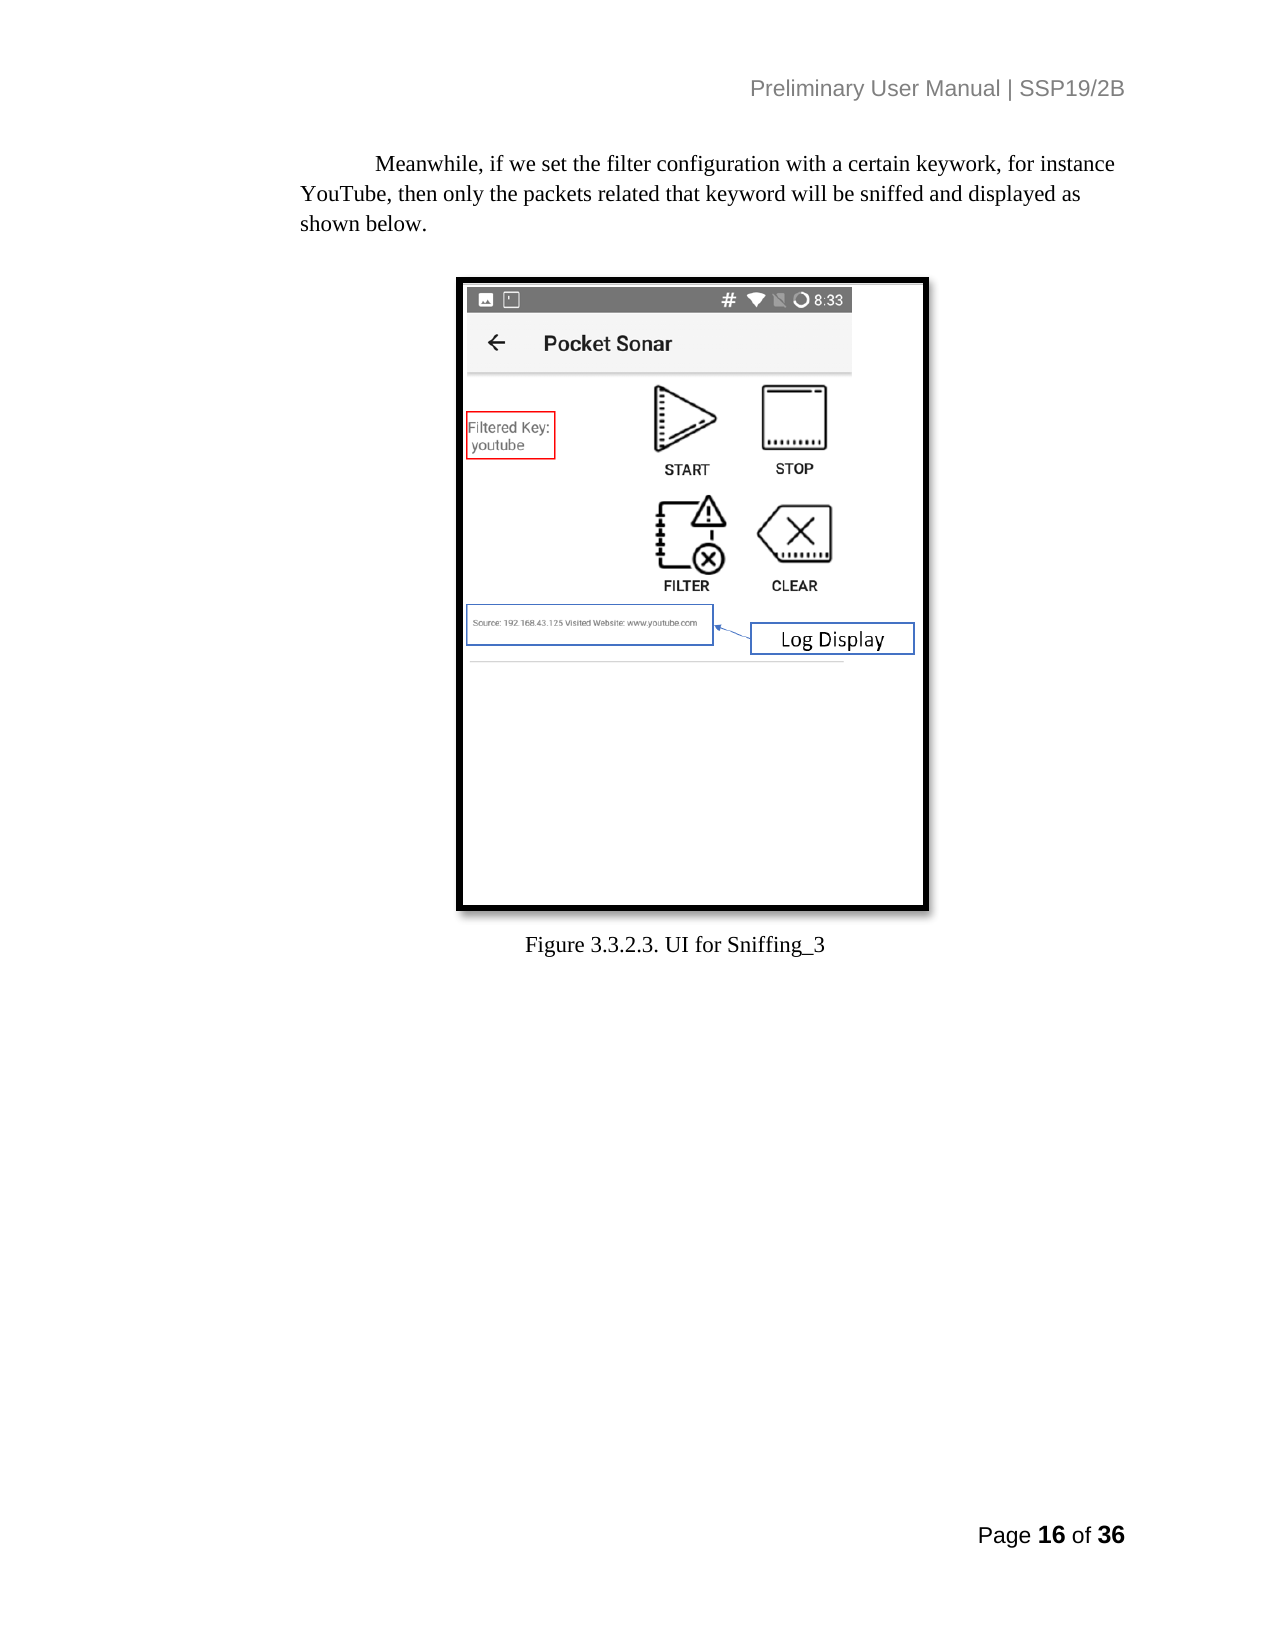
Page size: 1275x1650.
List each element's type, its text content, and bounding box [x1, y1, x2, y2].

text Meanwhile, if we set the filter configuration with a certain keywork, for instance YouTube, then only the packets related that keyword will be sniffed and displayed as shown below. [300, 150, 1125, 237]
text Figure 3.3.2.3. UI for Sniffing_3 [225, 931, 1125, 957]
picture [463, 283, 923, 905]
